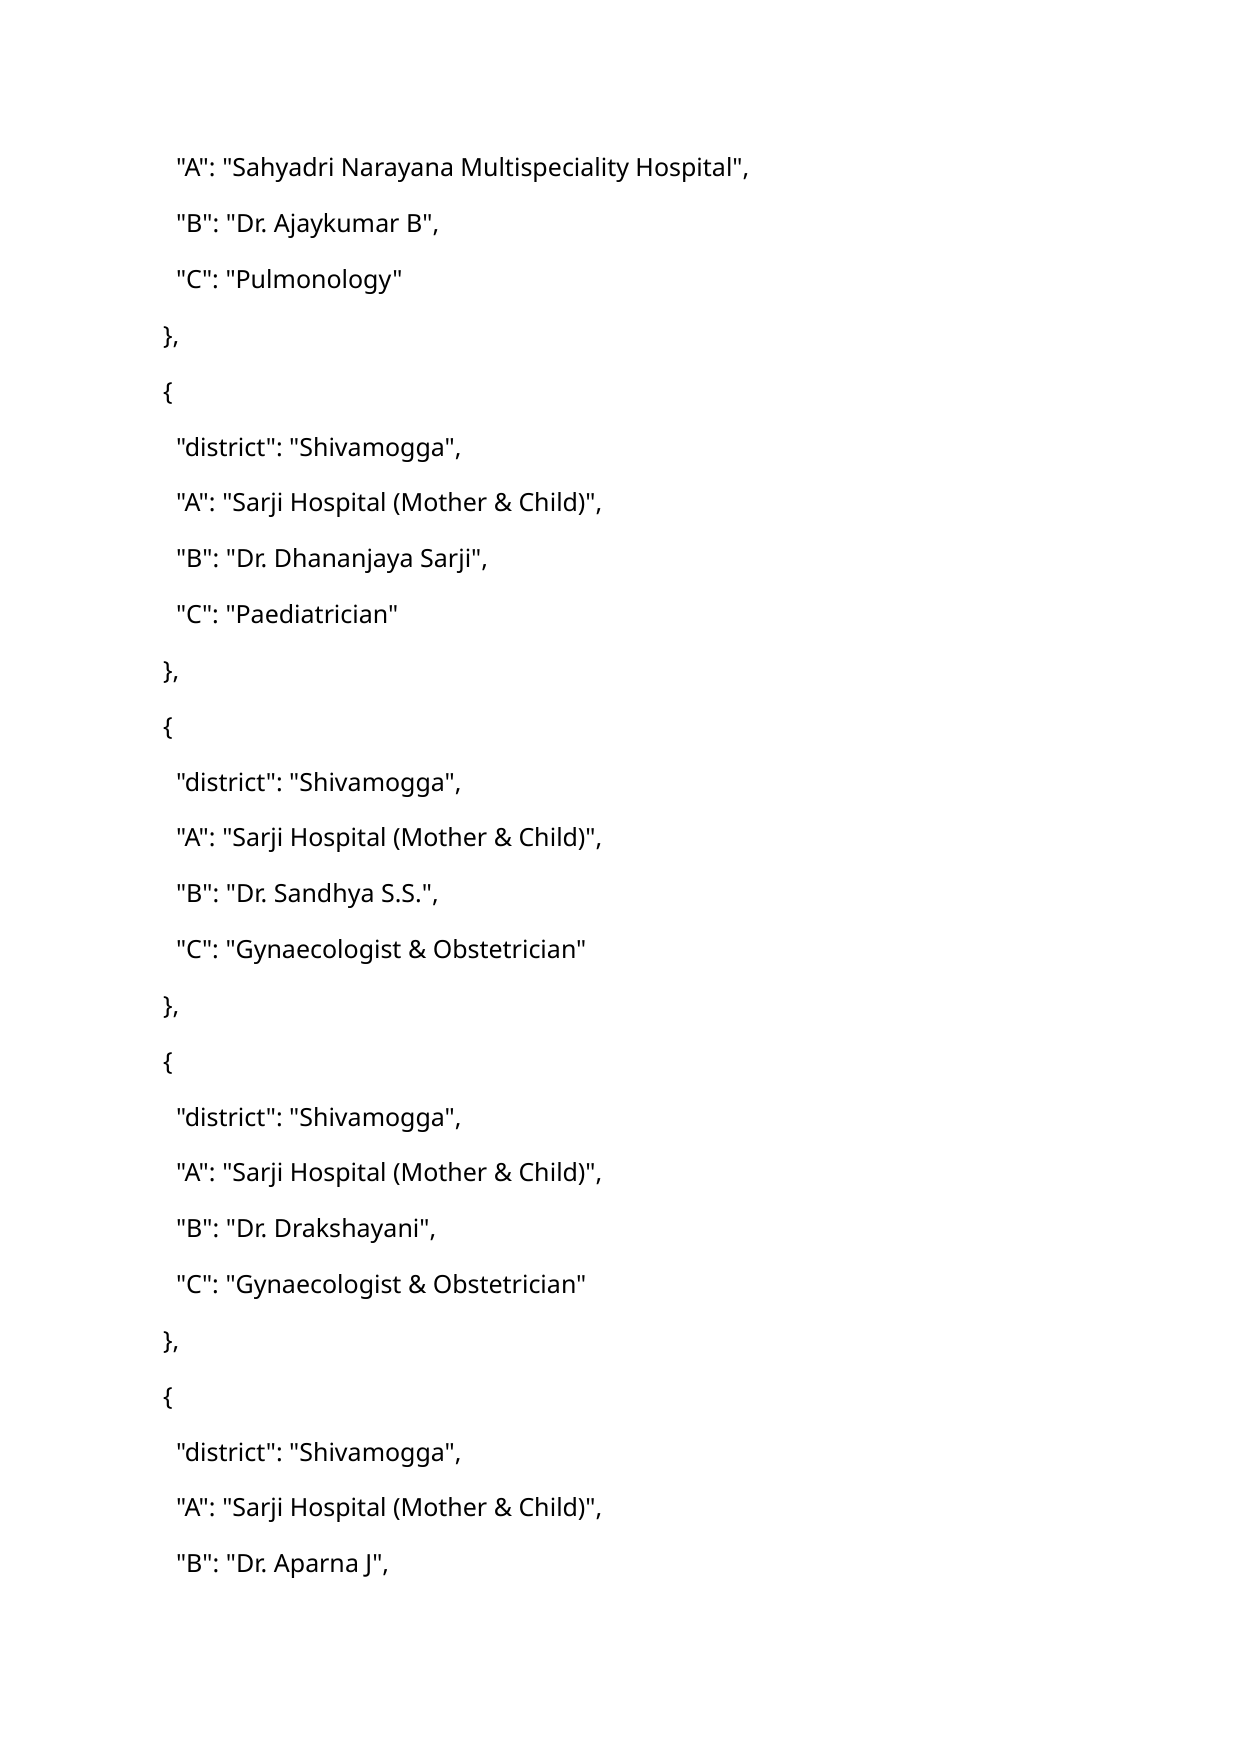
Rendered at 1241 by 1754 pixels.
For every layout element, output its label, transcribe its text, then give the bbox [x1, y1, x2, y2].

text "A": "Sarji Hospital (Mother & Child)", [150, 485, 1090, 519]
text "A": "Sarji Hospital (Mother & Child)", [150, 820, 1090, 854]
text "B": "Dr. Aparna J", [150, 1546, 1090, 1580]
text { [150, 708, 1090, 742]
text }, [150, 987, 1090, 1022]
text "B": "Dr. Ajaykumar B", [150, 206, 1090, 240]
text "district": "Shivamogga", [150, 429, 1090, 463]
text "B": "Dr. Sandhya S.S.", [150, 876, 1090, 910]
text "C": "Gynaecologist & Obstetrician" [150, 1267, 1090, 1301]
text "district": "Shivamogga", [150, 764, 1090, 798]
text "A": "Sarji Hospital (Mother & Child)", [150, 1155, 1090, 1189]
text { [150, 1378, 1090, 1412]
text }, [150, 652, 1090, 687]
text }, [150, 317, 1090, 352]
text "A": "Sarji Hospital (Mother & Child)", [150, 1490, 1090, 1524]
text { [150, 373, 1090, 407]
text "B": "Dr. Dhananjaya Sarji", [150, 541, 1090, 575]
text "C": "Gynaecologist & Obstetrician" [150, 932, 1090, 966]
text "district": "Shivamogga", [150, 1099, 1090, 1133]
text "district": "Shivamogga", [150, 1434, 1090, 1468]
text "C": "Paediatrician" [150, 597, 1090, 631]
text "C": "Pulmonology" [150, 262, 1090, 296]
text }, [150, 1322, 1090, 1357]
text "B": "Dr. Drakshayani", [150, 1211, 1090, 1245]
text { [150, 1043, 1090, 1077]
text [150, 150, 1090, 184]
